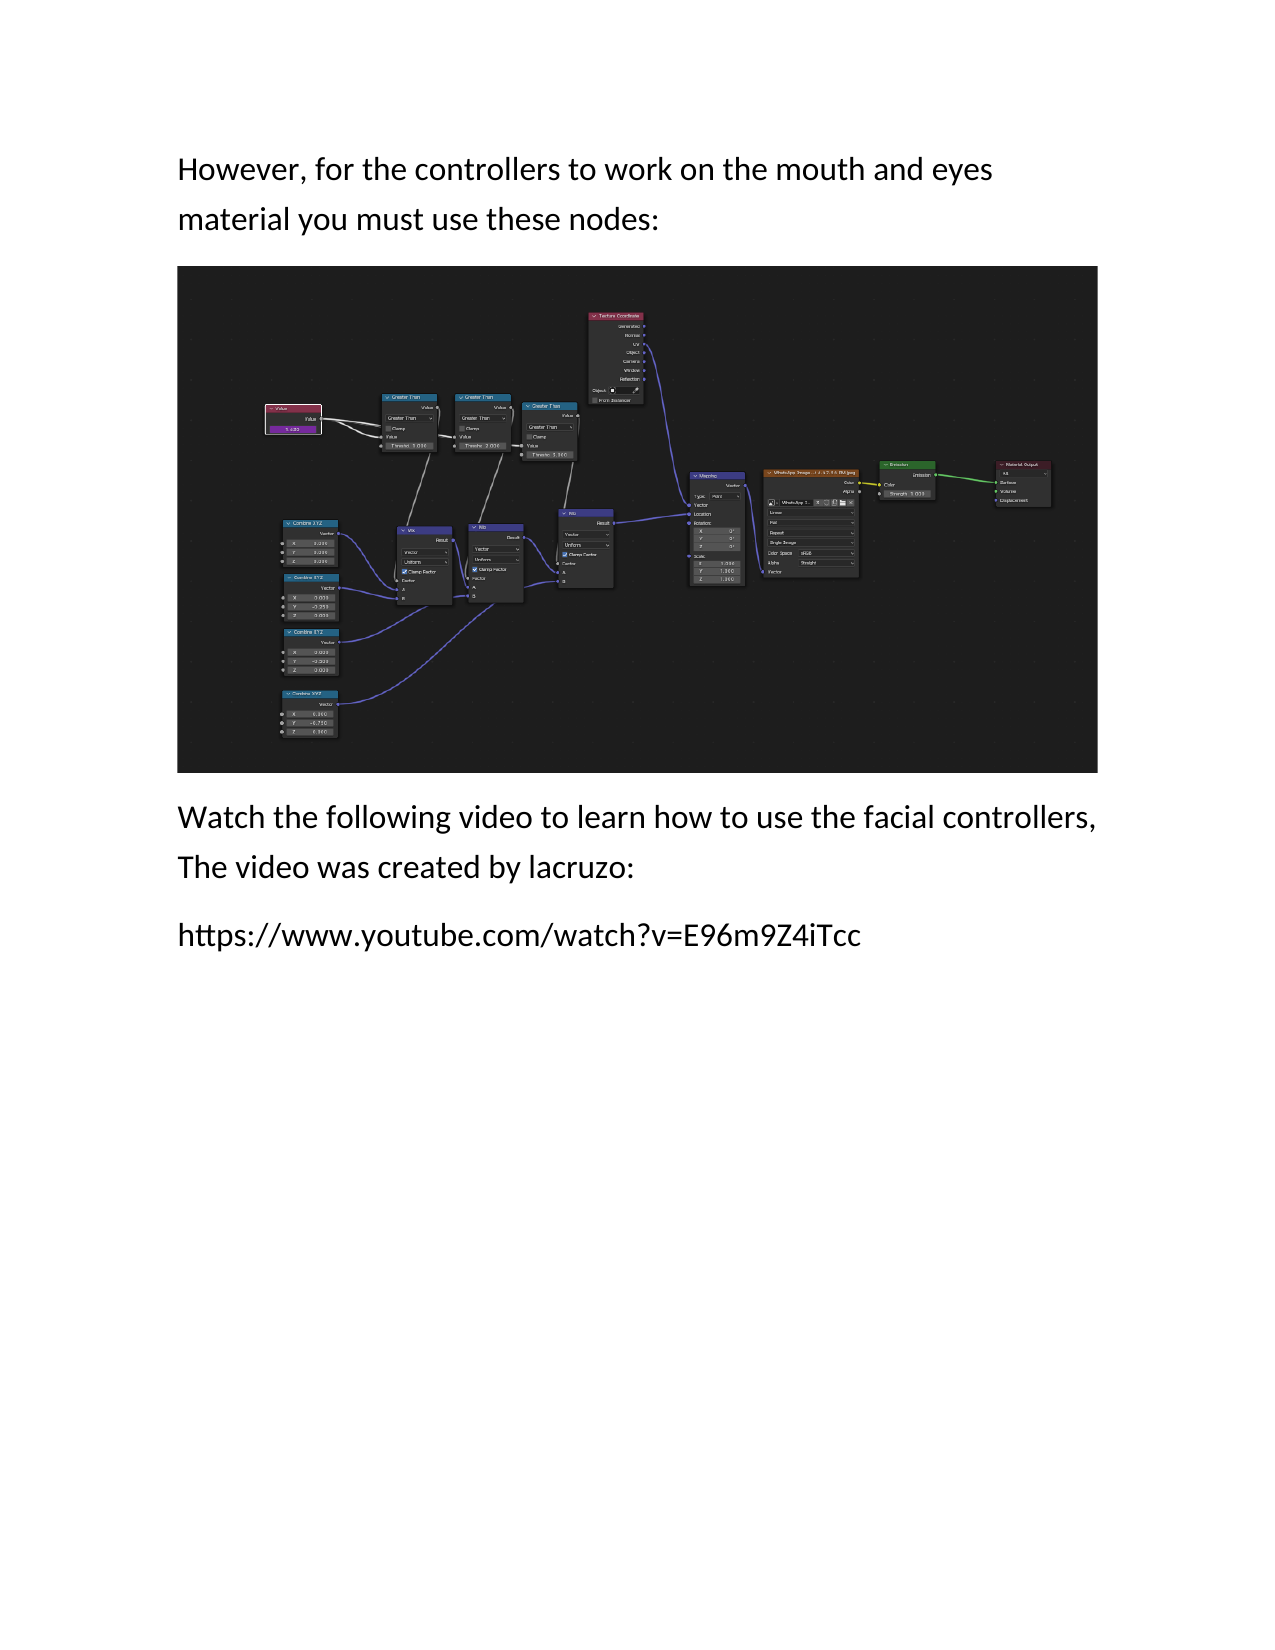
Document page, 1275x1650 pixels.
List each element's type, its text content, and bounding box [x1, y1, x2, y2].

text https://www.youtube.com/watch?v=E96m9Z4iTcc [177, 914, 1098, 955]
text Watch the following video to learn how to use the facial controllers, The video was created by lacruzo: [177, 796, 1098, 887]
text However, for the controllers to work on the mouth and eyes material you must use these nodes: [177, 148, 1098, 239]
picture [177, 266, 1098, 773]
